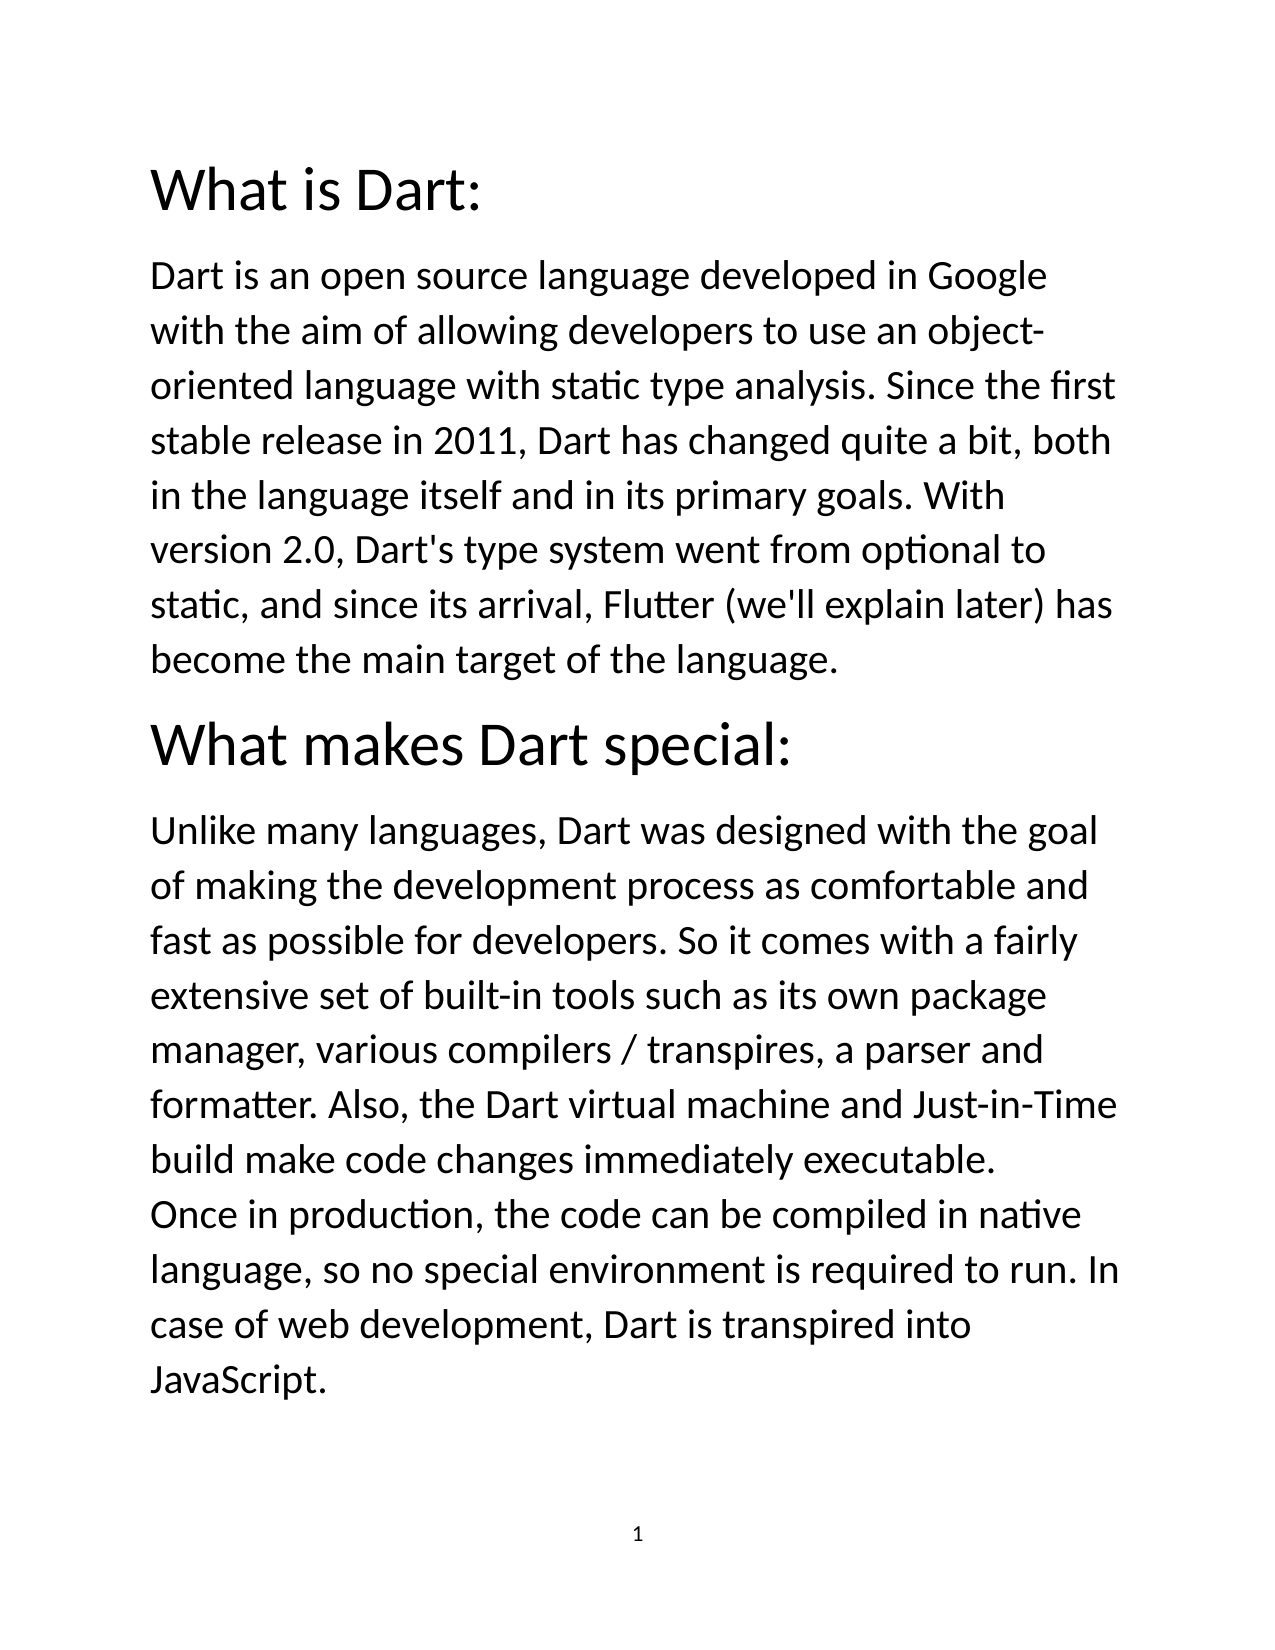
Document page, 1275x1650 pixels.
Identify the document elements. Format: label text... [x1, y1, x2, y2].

text What is Dart: [150, 150, 1125, 226]
text Unlike many languages, Dart was designed with the goal of making the development process as comfortable and fast as possible for developers. So it comes with a fairly extensive set of built-in tools such as its own package manager, various compilers / transpires, a parser and formatter. Also, the Dart virtual machine and Just-in-Time build make code changes immediately executable. Once in production, the code can be compiled in native language, so no special environment is required to run. In case of web development, Dart is transpired into JavaScript. [150, 804, 1125, 1404]
text Dart is an open source language developed in Google with the aim of allowing developers to use an object-oriented language with static type analysis. Since the first stable release in 2011, Dart has changed quite a bit, both in the language itself and in its primary goals. With version 2.0, Dart's type system went from optional to static, and since its arrival, Flutter (we'll explain later) has become the main target of the language. [150, 249, 1125, 684]
text What makes Dart special: [150, 705, 1125, 781]
